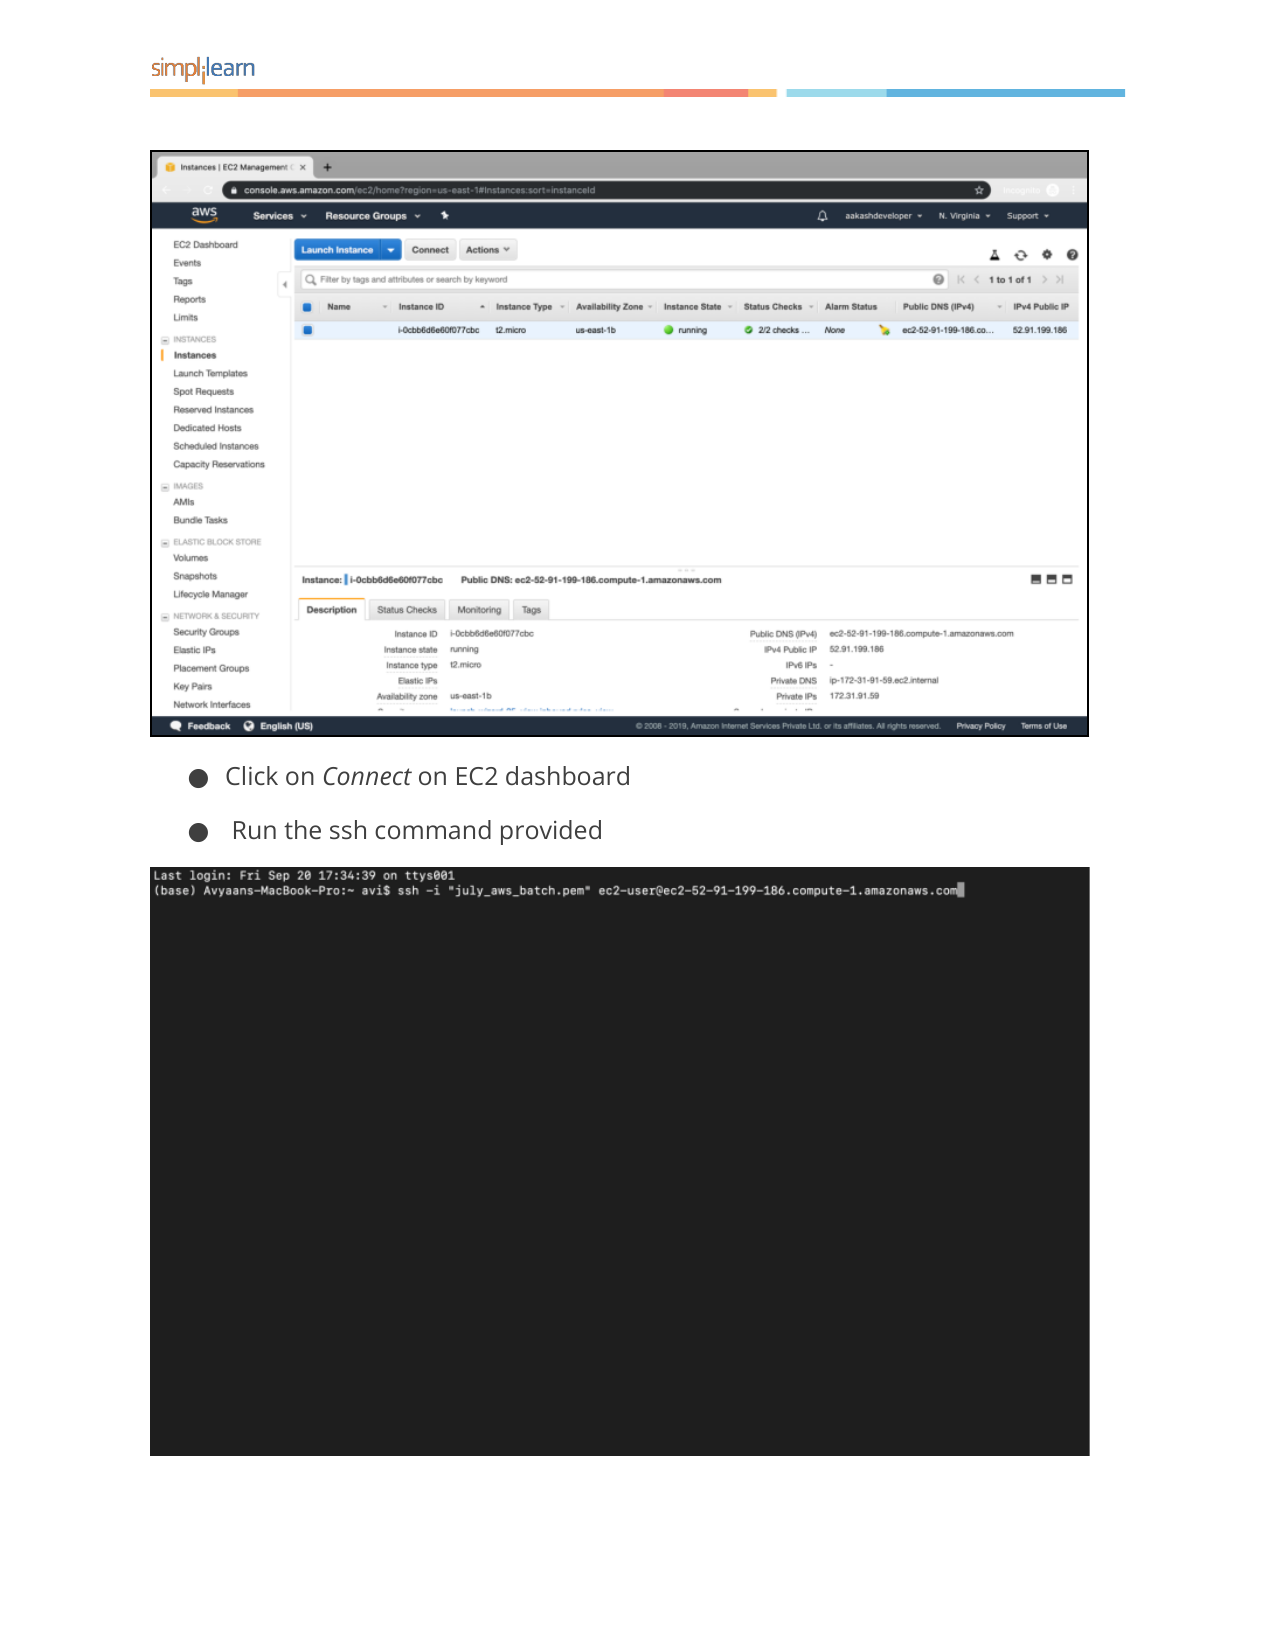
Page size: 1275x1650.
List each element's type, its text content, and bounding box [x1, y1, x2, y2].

list Run the ssh command provided [187, 813, 1125, 847]
picture [150, 52, 1125, 97]
picture [150, 867, 1090, 1456]
picture [152, 152, 1087, 735]
list Click on Connect on EC2 dashboard [187, 758, 1125, 792]
